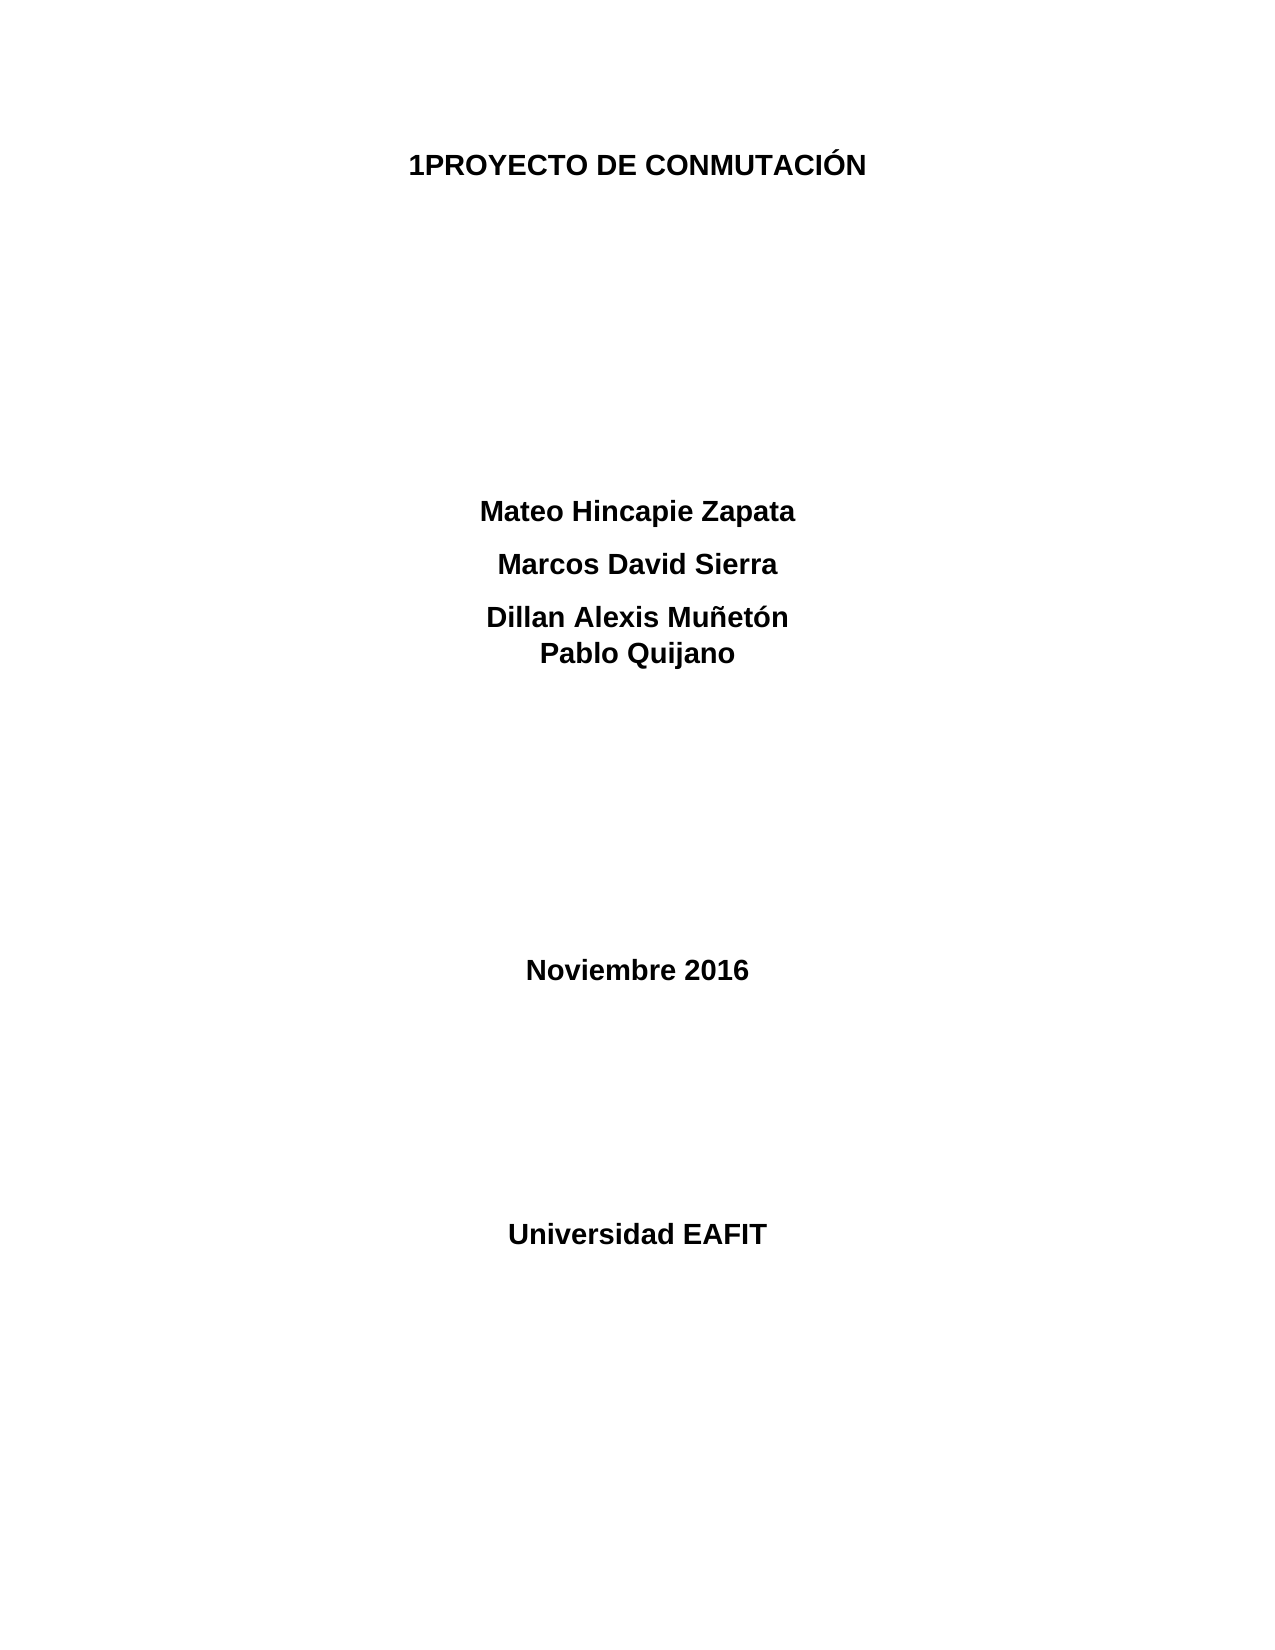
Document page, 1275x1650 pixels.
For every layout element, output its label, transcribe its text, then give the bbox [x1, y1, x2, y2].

text PROYECTO DE CONMUTACIÓN [177, 148, 1098, 211]
text Noviembre 2016 [177, 953, 1098, 986]
text Universidad EAFIT [177, 1217, 1098, 1251]
text Mateo Hincapie Zapata [177, 494, 1098, 528]
text Marcos David Sierra [177, 547, 1098, 581]
text Dillan Alexis Muñetón Pablo Quijano [177, 600, 1098, 669]
